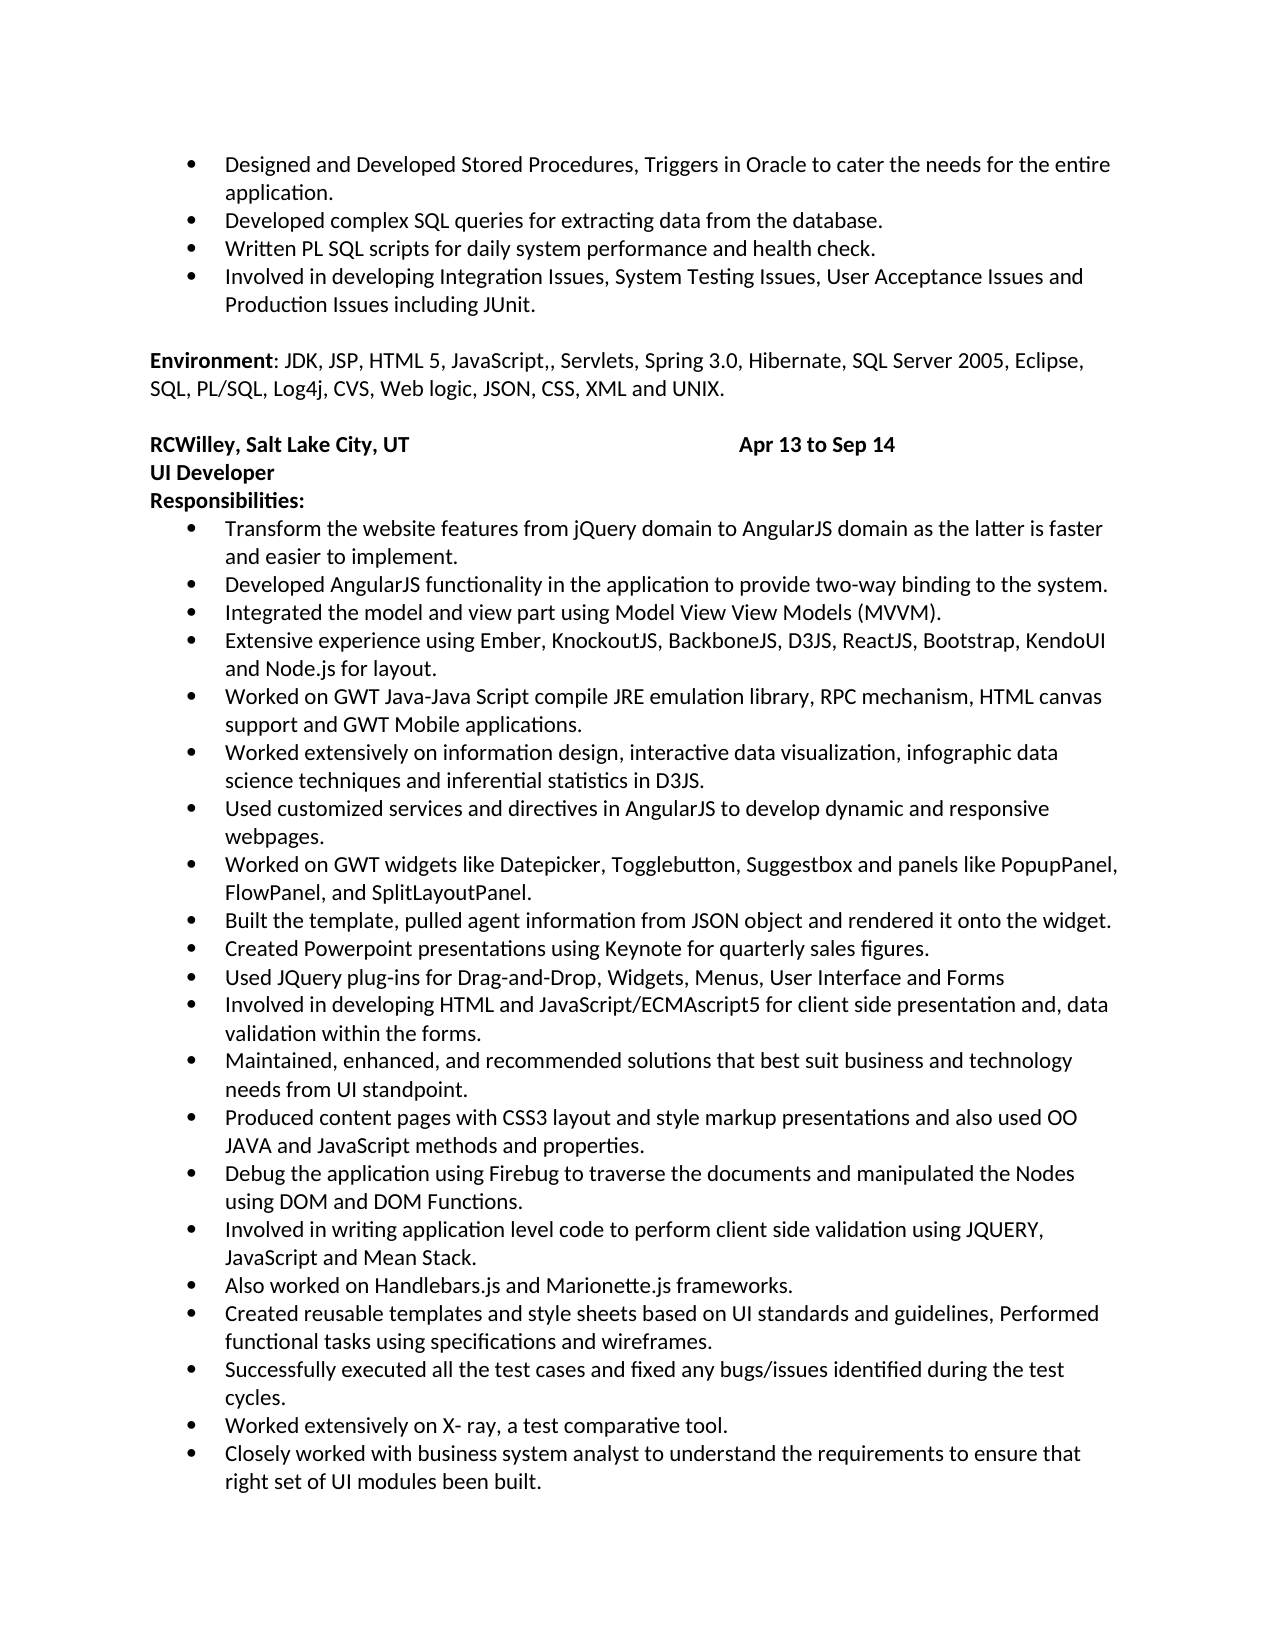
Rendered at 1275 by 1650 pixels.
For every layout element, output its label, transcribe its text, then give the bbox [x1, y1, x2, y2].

list Transform the website features from jQuery domain to AngularJS domain as the latter is faster and easier to implement. [187, 514, 1125, 570]
list Developed AngularJS functionality in the application to provide two-way binding to the system. [187, 570, 1125, 598]
text UI Developer [150, 458, 1125, 486]
list Involved in developing Integration Issues, System Testing Issues, User Acceptance Issues and Production Issues including JUnit. [187, 262, 1125, 318]
list Extensive experience using Ember, KnockoutJS, BackboneJS, D3JS, ReactJS, Bootstrap, KendoUI and Node.js for layout. [187, 626, 1125, 682]
list Worked extensively on information design, interactive data visualization, infographic data science techniques and inferential statistics in D3JS. [187, 738, 1125, 794]
list Integrated the model and view part using Model View View Models (MVVM). [187, 598, 1125, 626]
list Involved in developing HTML and JavaScript/ECMAscript5 for client side presentation and, data validation within the forms. [187, 991, 1125, 1047]
list Closely worked with business system analyst to understand the requirements to ensure that right set of UI modules been built. [187, 1439, 1125, 1495]
list Used JQuery plug-ins for Drag-and-Drop, Widgets, Menus, User Interface and Forms [187, 963, 1125, 991]
list Worked extensively on X- ray, a test comparative tool. [187, 1411, 1125, 1439]
list Maintained, enhanced, and recommended solutions that best suit business and technology needs from UI standpoint. [187, 1047, 1125, 1103]
list Used customized services and directives in AngularJS to develop dynamic and responsive webpages. [187, 794, 1125, 851]
list Debug the application using Firebug to traverse the documents and manipulated the Nodes using DOM and DOM Functions. [187, 1159, 1125, 1215]
list Successfully executed all the test cases and fixed any bugs/issues identified during the test cycles. [187, 1355, 1125, 1411]
list Created Powerpoint presentations using Keynote for quarterly sales figures. [187, 934, 1125, 963]
list Also worked on Handlebars.js and Marionette.js frameworks. [187, 1271, 1125, 1299]
list Built the template, pulled agent information from JSON object and rendered it onto the widget. [187, 907, 1125, 934]
list Produced content pages with CSS3 layout and style markup presentations and also used OO JAVA and JavaScript methods and properties. [187, 1103, 1125, 1159]
text Responsibilities: [150, 486, 1125, 514]
text Environment: JDK, JSP, HTML 5, JavaScript,, Servlets, Spring 3.0, Hibernate, SQL Server 2005, Eclipse, SQL, PL/SQL, Log4j, CVS, Web logic, JSON, CSS, XML and UNIX. [150, 346, 1125, 402]
list Created reusable templates and style sheets based on UI standards and guidelines, Performed functional tasks using specifications and wireframes. [187, 1299, 1125, 1355]
list Involved in writing application level code to perform client side validation using JQUERY, JavaScript and Mean Stack. [187, 1215, 1125, 1271]
list Worked on GWT widgets like Datepicker, Togglebutton, Suggestbox and panels like PopupPanel, FlowPanel, and SplitLayoutPanel. [187, 851, 1125, 907]
list Developed complex SQL queries for extracting data from the database. [187, 206, 1125, 234]
list Written PL SQL scripts for daily system performance and health check. [187, 234, 1125, 262]
list Worked on GWT Java-Java Script compile JRE emulation library, RPC mechanism, HTML canvas support and GWT Mobile applications. [187, 682, 1125, 738]
list Designed and Developed Stored Procedures, Triggers in Oracle to cater the needs for the entire application. [187, 150, 1125, 206]
text RCWilley, Salt Lake City, UT Apr 13 to Sep 14 [150, 430, 1125, 458]
